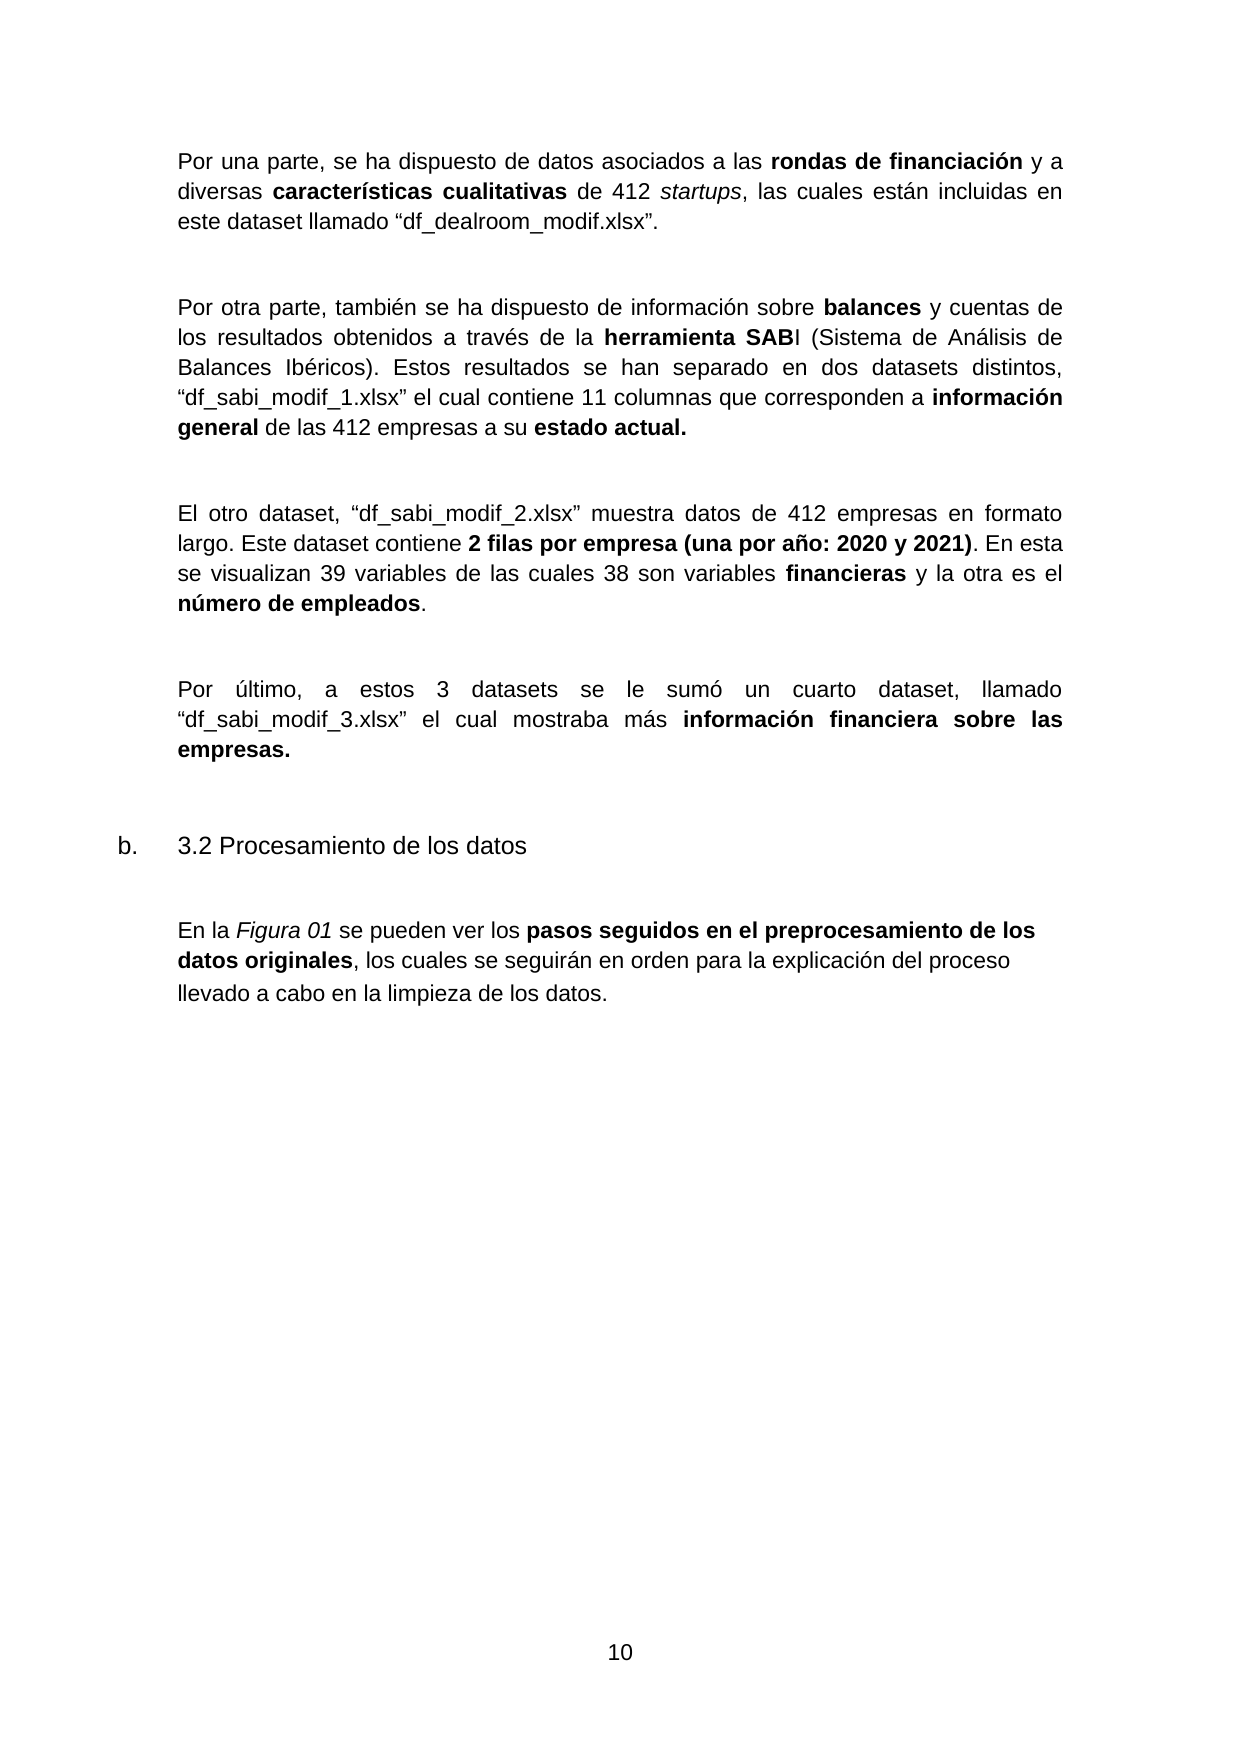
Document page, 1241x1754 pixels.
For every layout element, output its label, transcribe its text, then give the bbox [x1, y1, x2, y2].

text El otro dataset, “df_sabi_modif_2.xlsx” muestra datos de 412 empresas en formato largo. Este dataset contiene 2 filas por empresa (una por año: 2020 y 2021). En esta se visualizan 39 variables de las cuales 38 son variables financieras y la otra es el número de empleados. [177, 500, 1063, 617]
text Por otra parte, también se ha dispuesto de información sobre balances y cuentas de los resultados obtenidos a través de la herramienta SABI (Sistema de Análisis de Balances Ibéricos). Estos resultados se han separado en dos datasets distintos, “df_sabi_modif_1.xlsx” el cual contiene 11 columnas que corresponden a información general de las 412 empresas a su estado actual. [177, 293, 1063, 441]
subtitle 3.2 Procesamiento de los datos [117, 831, 1063, 859]
text En la Figura 01 se pueden ver los pasos seguidos en el preprocesamiento de los datos originales, los cuales se seguirán en orden para la explicación del proceso llevado a cabo en la limpieza de los datos. [177, 917, 1063, 1007]
text Por último, a estos 3 datasets se le sumó un cuarto dataset, llamado “df_sabi_modif_3.xlsx” el cual mostraba más información financiera sobre las empresas. [177, 676, 1063, 762]
text Por una parte, se ha dispuesto de datos asociados a las rondas de financiación y a diversas características cualitativas de 412 startups, las cuales están incluidas en este dataset llamado “df_dealroom_modif.xlsx”. [177, 148, 1063, 234]
